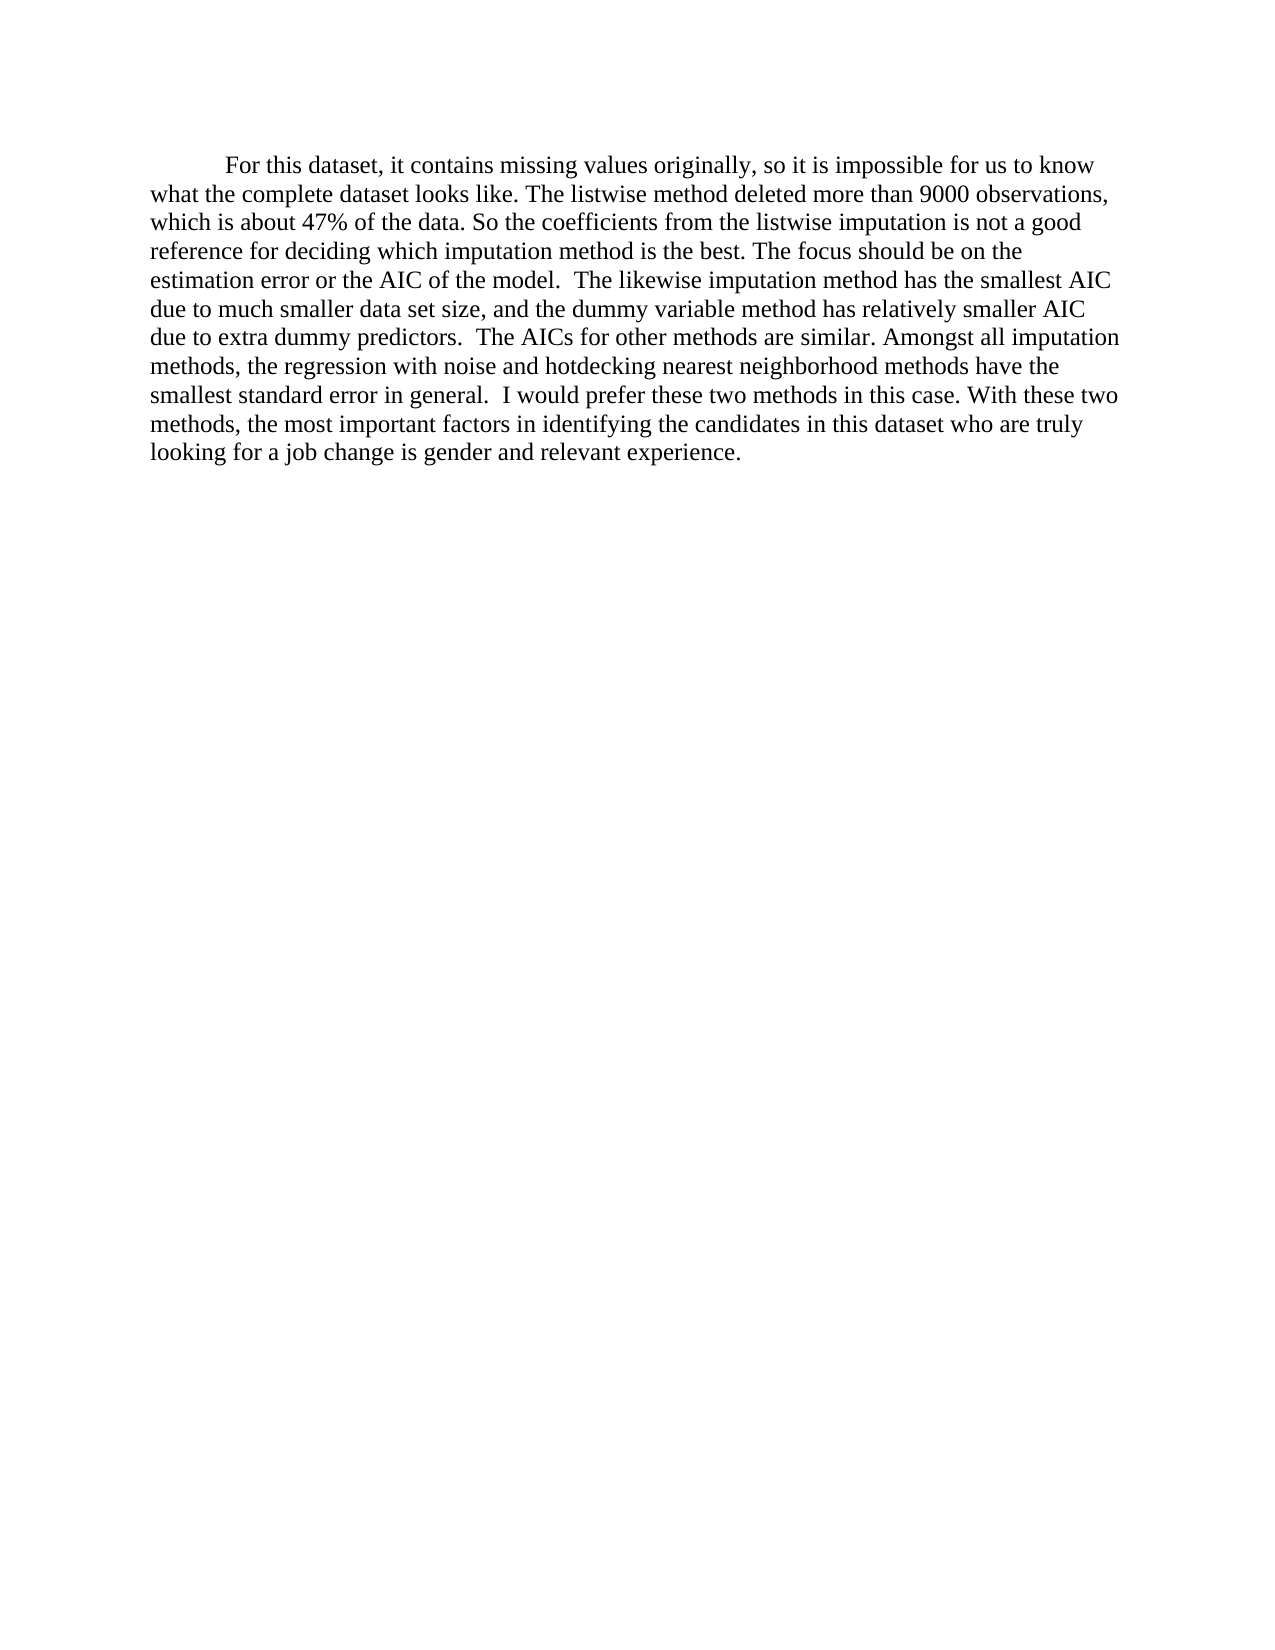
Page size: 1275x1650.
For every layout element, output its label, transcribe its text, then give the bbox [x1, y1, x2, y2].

text For this dataset, it contains missing values originally, so it is impossible for us to know what the complete dataset looks like. The listwise method deleted more than 9000 observations, which is about 47% of the data. So the coefficients from the listwise imputation is not a good reference for deciding which imputation method is the best. The focus should be on the estimation error or the AIC of the model. The likewise imputation method has the smallest AIC due to much smaller data set size, and the dummy variable method has relatively smaller AIC due to extra dummy predictors. The AICs for other methods are similar. Amongst all imputation methods, the regression with noise and hotdecking nearest neighborhood methods have the smallest standard error in general. I would prefer these two methods in this case. With these two methods, the most important factors in identifying the candidates in this dataset who are truly looking for a job change is gender and relevant experience. [150, 150, 1125, 466]
